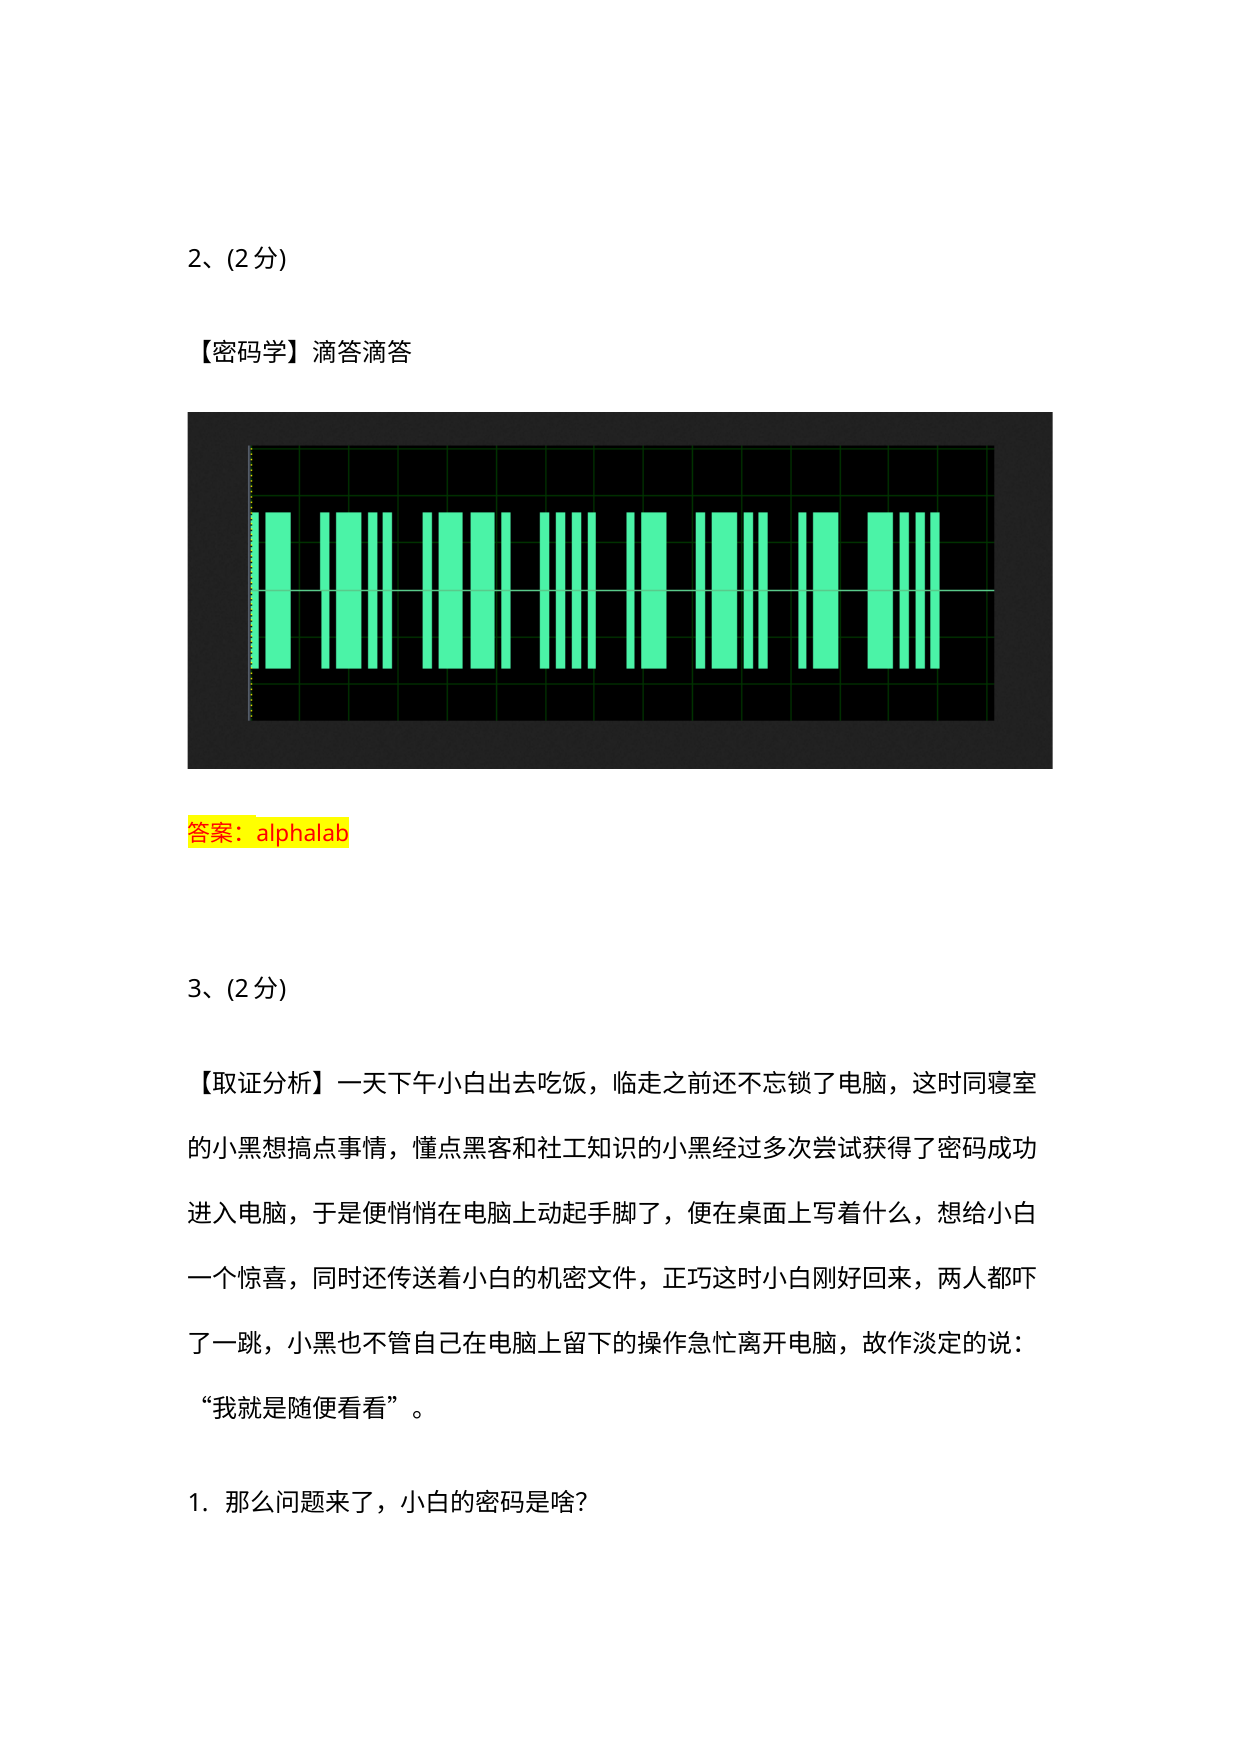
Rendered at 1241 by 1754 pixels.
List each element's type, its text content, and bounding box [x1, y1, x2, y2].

text 【取证分析】一天下午小白出去吃饭，临走之前还不忘锁了电脑，这时同寝室的小黑想搞点事情，懂点黑客和社工知识的小黑经过多次尝试获得了密码成功进入电脑，于是便悄悄在电脑上动起手脚了，便在桌面上写着什么，想给小白一个惊喜，同时还传送着小白的机密文件，正巧这时小白刚好回来，两人都吓了一跳，小黑也不管自己在电脑上留下的操作急忙离开电脑，故作淡定的说：“我就是随便看看”。 [187, 1049, 1053, 1439]
text 2、(2分) [187, 224, 1053, 289]
text 答案：alphalab [187, 799, 1053, 864]
text 【密码学】滴答滴答 [187, 318, 1053, 383]
picture [187, 412, 1053, 769]
text 3、(2分) [187, 954, 1053, 1019]
list 那么问题来了，小白的密码是啥？ [187, 1468, 1053, 1533]
